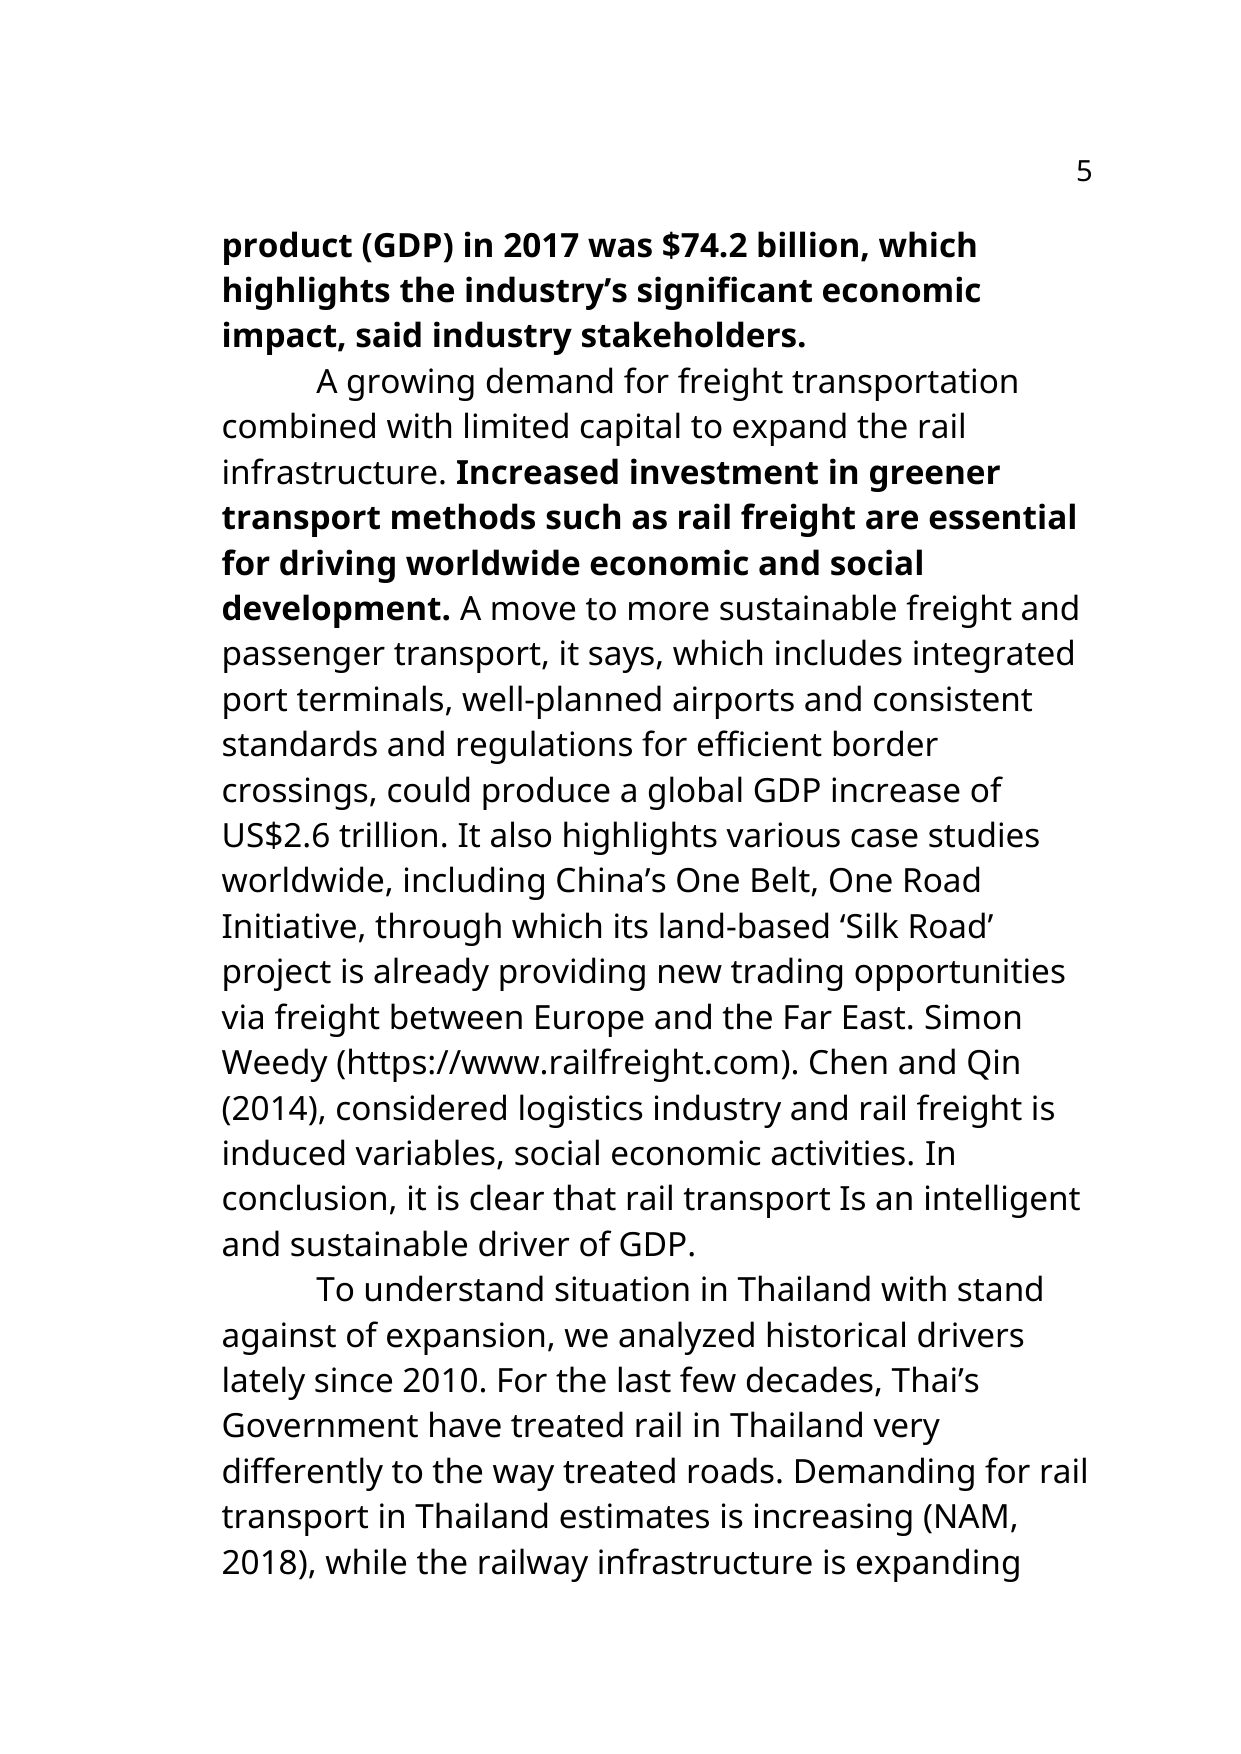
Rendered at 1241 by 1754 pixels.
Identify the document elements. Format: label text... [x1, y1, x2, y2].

text A growing demand for freight transportation combined with limited capital to expand the rail infrastructure. Increased investment in greener transport methods such as rail freight are essential for driving worldwide economic and social development. A move to more sustainable freight and passenger transport, it says, which includes integrated port terminals, well-planned airports and consistent standards and regulations for efficient border crossings, could produce a global GDP increase of US$2.6 trillion. It also highlights various case studies worldwide, including China’s One Belt, One Road Initiative, through which its land-based ‘Silk Road’ project is already providing new trading opportunities via freight between Europe and the Far East. Simon Weedy (https://www.railfreight.com). Chen and Qin (2014), considered logistics industry and rail freight is induced variables, social economic activities. In conclusion, it is clear that rail transport Is an intelligent and sustainable driver of GDP. [221, 358, 1092, 1266]
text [221, 1266, 1092, 1584]
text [221, 221, 1092, 358]
